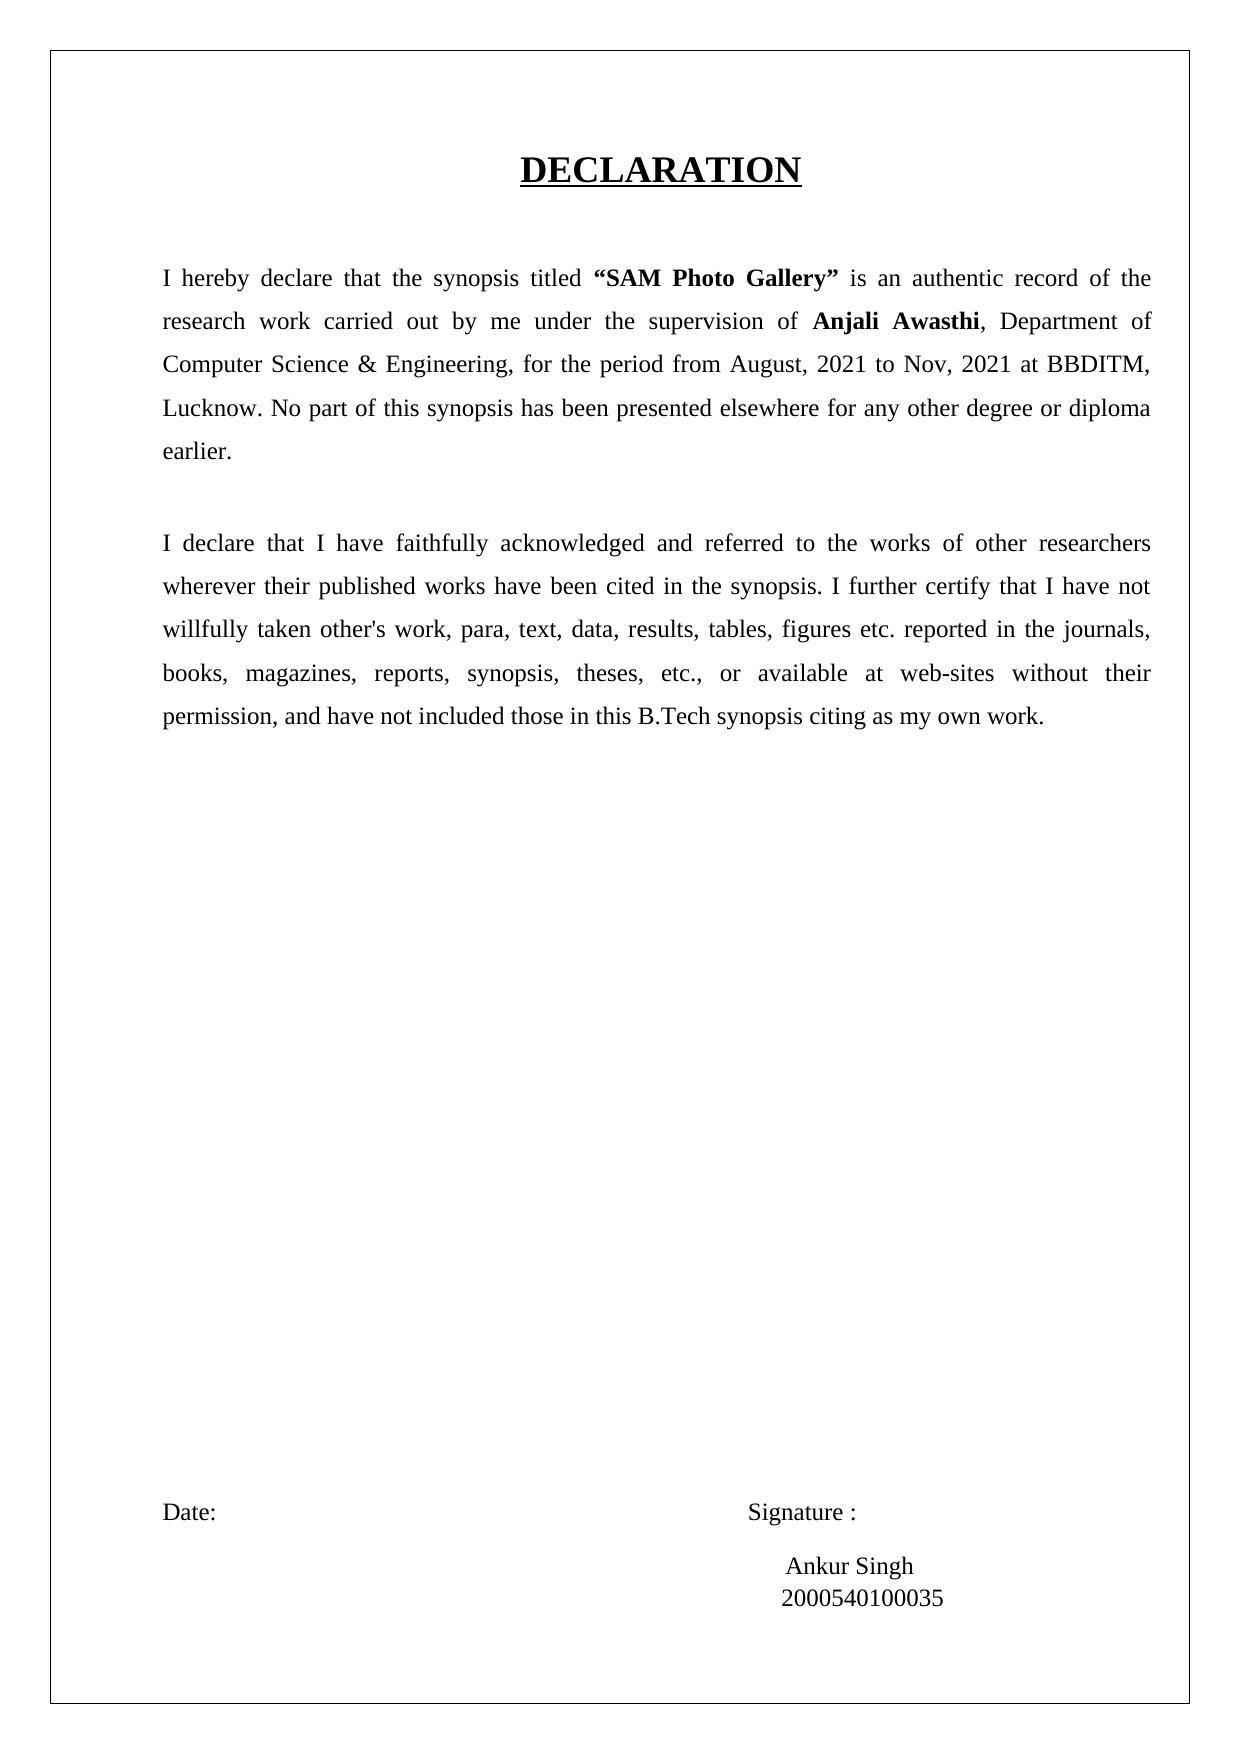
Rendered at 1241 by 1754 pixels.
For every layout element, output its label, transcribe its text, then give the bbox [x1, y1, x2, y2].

text Ankur Singh [148, 1551, 1138, 1580]
text I hereby declare that the synopsis titled “SAM Photo Gallery” is an authentic record of the research work carried out by me under the supervision of Anjali Awasthi, Department of Computer Science & Engineering, for the period from August, 2021 to Nov, 2021 at BBDITM, Lucknow. No part of this synopsis has been presented elsewhere for any other degree or diploma earlier. [162, 263, 1152, 464]
text Date: Signature : [162, 1497, 1166, 1526]
text 2000540100035 [148, 1583, 1166, 1612]
text I declare that I have faithfully acknowledged and referred to the works of other researchers wherever their published works have been cited in the synopsis. I further certify that I have not willfully taken other's work, para, text, data, results, tables, figures etc. reported in the journals, books, magazines, reports, synopsis, theses, etc., or available at web-sites without their permission, and have not included those in this B.Tech synopsis citing as my own work. [162, 528, 1152, 729]
text DECLARATION [373, 148, 801, 260]
